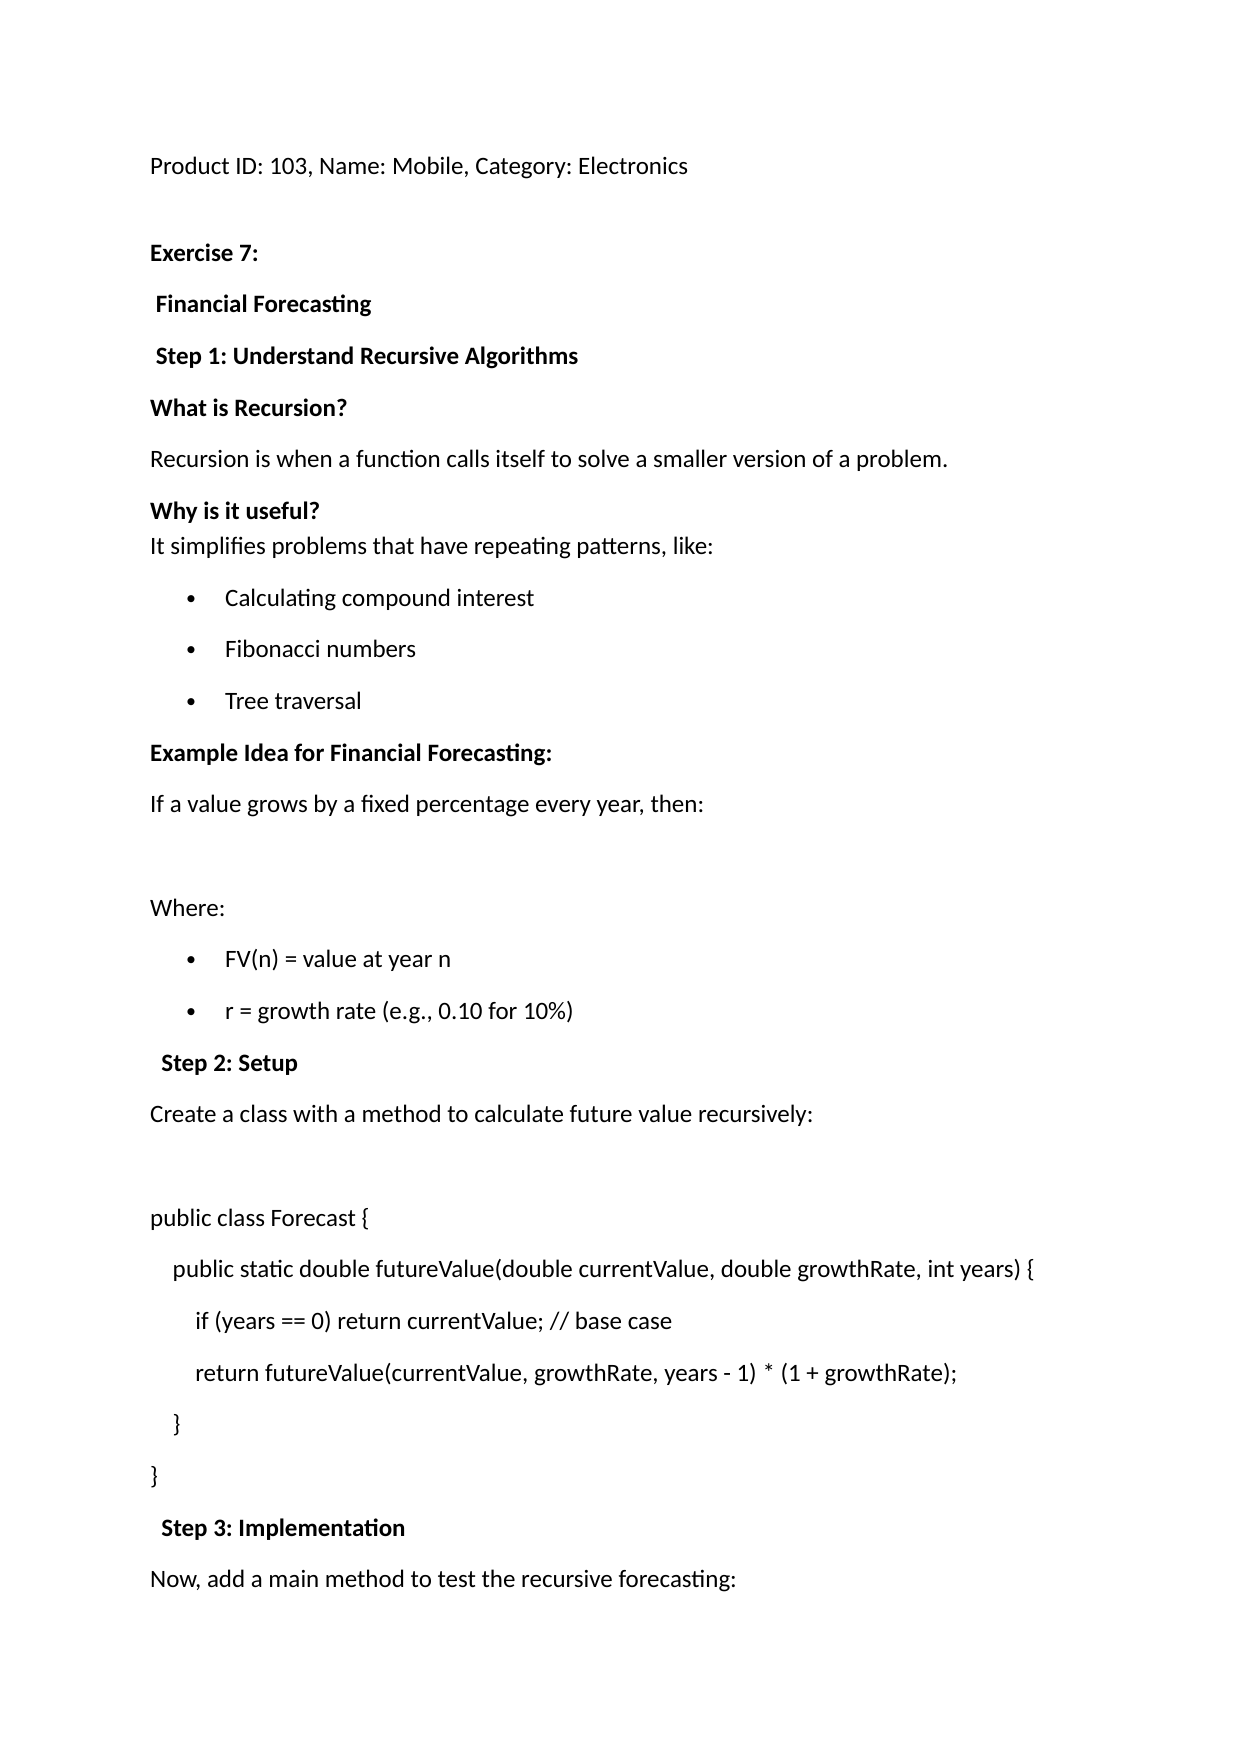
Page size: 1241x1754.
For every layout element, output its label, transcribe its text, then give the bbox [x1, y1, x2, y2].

text Create a class with a method to calculate future value recursively: [150, 1098, 1090, 1129]
text public static double futureValue(double currentValue, double growthRate, int years) { [150, 1253, 1090, 1284]
text } [150, 1408, 1090, 1439]
text If a value grows by a fixed percentage every year, then: [150, 788, 1090, 819]
list Calculating compound interest [187, 582, 1090, 612]
text Financial Forecasting [150, 288, 1090, 319]
text Now, add a main method to test the recursive forecasting: [150, 1563, 1090, 1594]
text What is Recursion? [150, 392, 1090, 422]
text public class Forecast { [150, 1202, 1090, 1232]
text Example Idea for Financial Forecasting: [150, 737, 1090, 767]
list Fibonacci numbers [187, 633, 1090, 664]
text Step 2: Setup [150, 1047, 1090, 1077]
list FV(n) = value at year n [187, 943, 1090, 974]
text Exercise 7: [150, 237, 1090, 267]
text } [150, 1460, 1090, 1491]
text Step 3: Implementation [150, 1512, 1090, 1542]
text if (years == 0) return currentValue; // base case [150, 1305, 1090, 1336]
text Step 1: Understand Recursive Algorithms [150, 340, 1090, 371]
text Where: [150, 892, 1090, 922]
list r = growth rate (e.g., 0.10 for 10%) [187, 995, 1090, 1026]
text Why is it useful? It simplifies problems that have repeating patterns, like: [150, 495, 1090, 561]
text Recursion is when a function calls itself to solve a smaller version of a problem. [150, 443, 1090, 474]
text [150, 150, 1090, 216]
text return futureValue(currentValue, growthRate, years - 1) * (1 + growthRate); [150, 1357, 1090, 1387]
list Tree traversal [187, 685, 1090, 716]
